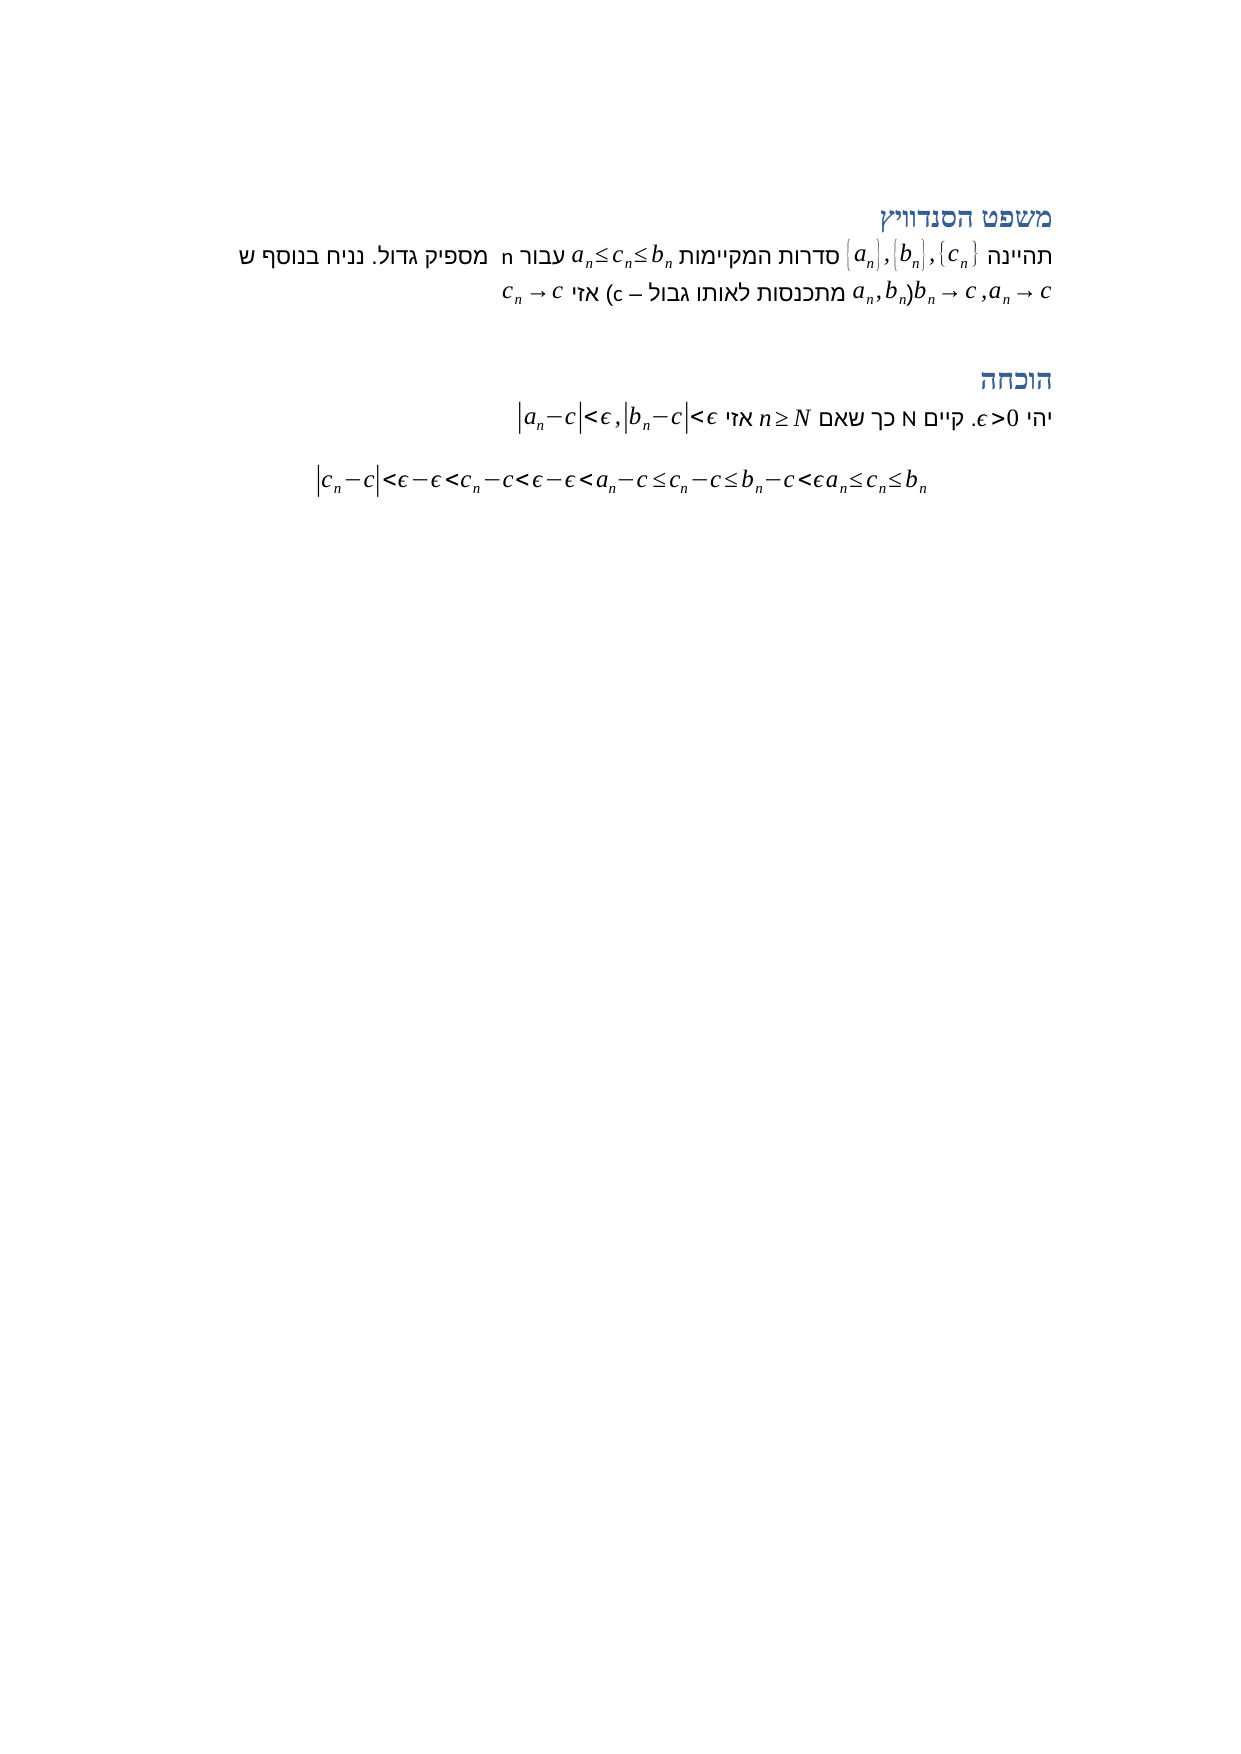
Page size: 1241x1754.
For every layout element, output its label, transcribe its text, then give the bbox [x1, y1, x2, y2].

subtitle הוכחה [187, 362, 1053, 396]
text תהיינה סדרות המקיימות עבור n מספיק גדול. נניח בנוסף ש( מתכנסות לאותו גבול – c) אזי [187, 238, 1053, 308]
subtitle משפט הסנדוויץ [187, 200, 1053, 233]
text יהי . קיים N כך שאם אזי [187, 401, 1053, 436]
